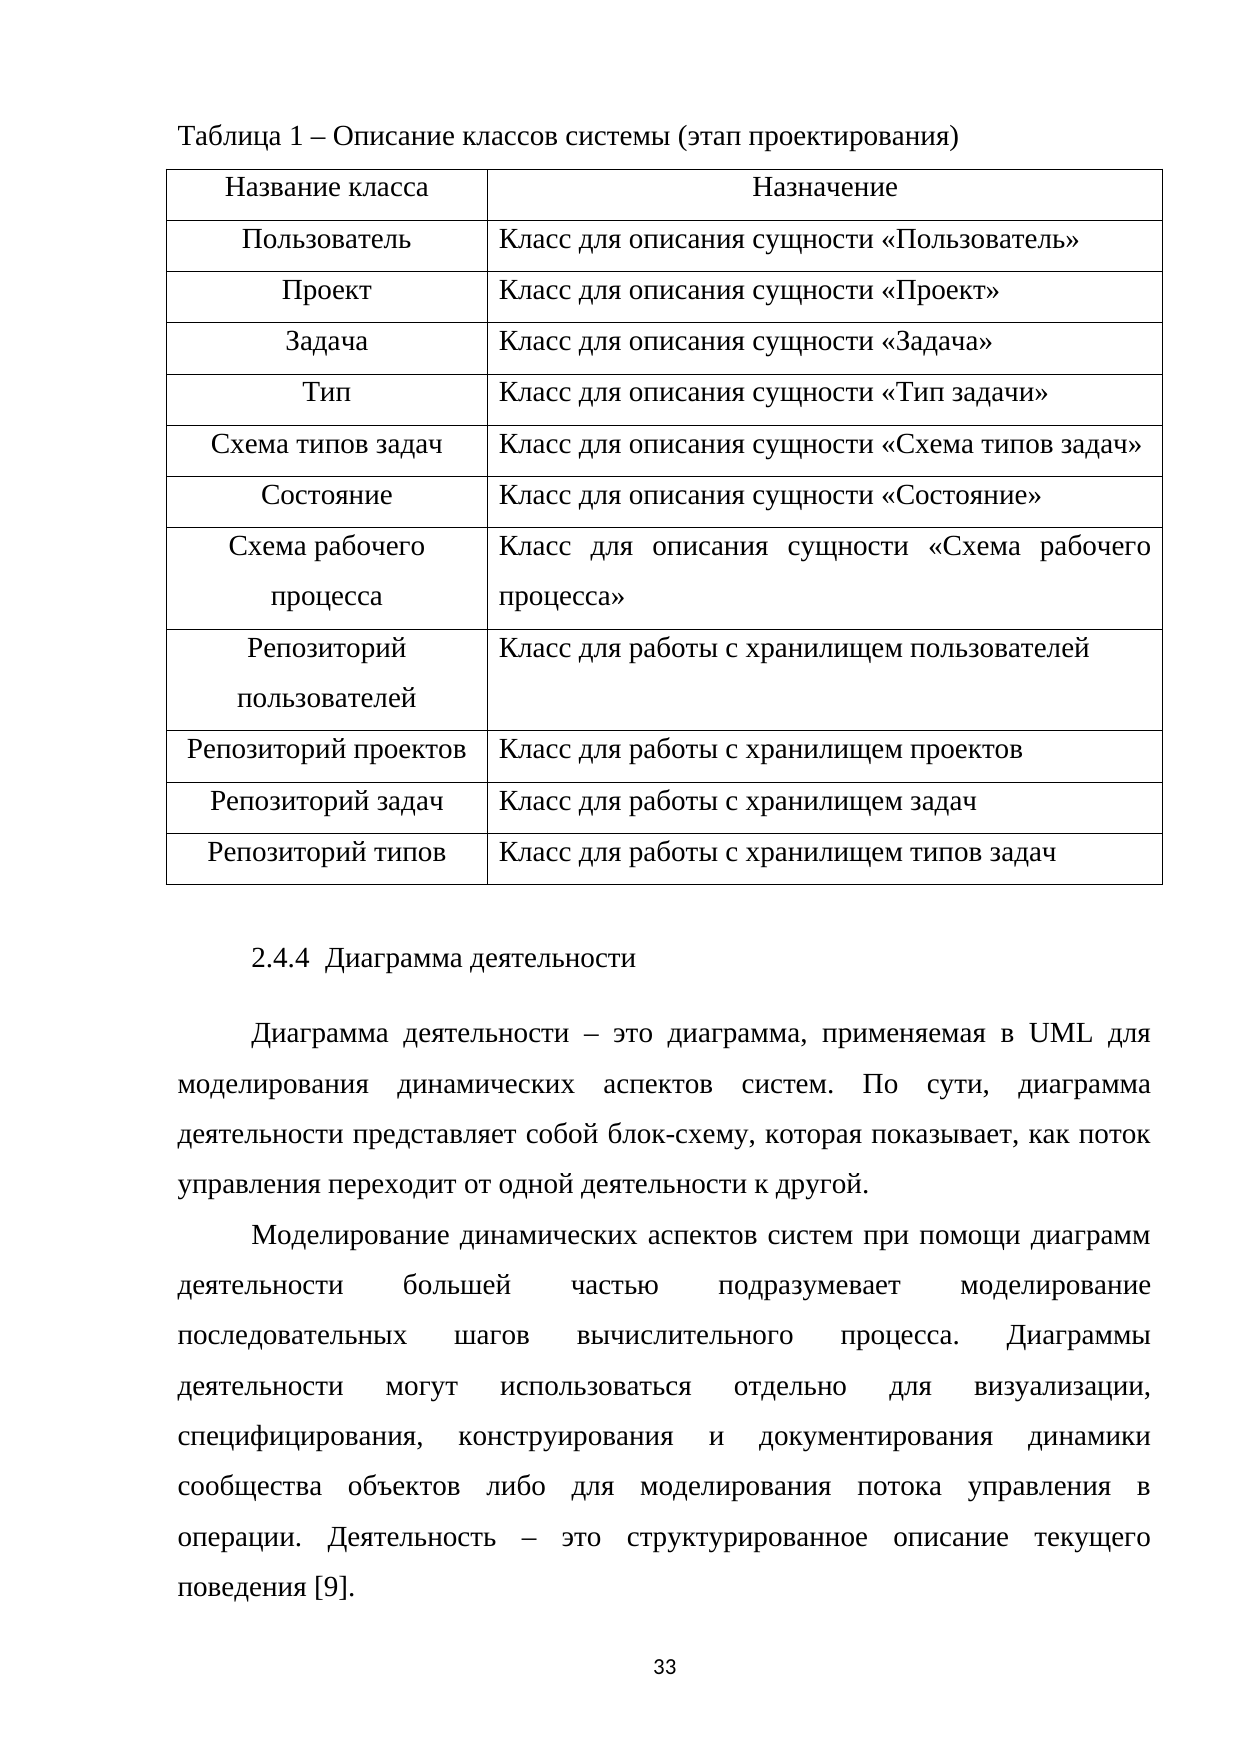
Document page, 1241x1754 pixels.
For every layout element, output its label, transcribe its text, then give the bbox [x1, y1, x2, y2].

text Моделирование динамических аспектов систем при помощи диаграмм деятельности большей частью подразумевает моделирование последовательных шагов вычислительного процесса. Диаграммы деятельности могут использоваться отдельно для визуализации, специфицирования, конструирования и документирования динамики сообщества объектов либо для моделирования потока управления в операции. Деятельность – это структурированное описание текущего поведения [9]. [177, 1217, 1152, 1603]
table_cell Класс для описания сущности «Проект» [488, 272, 1162, 322]
text Таблица 1 – Описание классов системы (этап проектирования) [177, 118, 1152, 152]
table_cell Класс для описания сущности «Пользователь» [488, 221, 1162, 271]
table_cell Репозиторий проектов [167, 731, 487, 782]
table_cell Класс для описания сущности «Состояние» [488, 477, 1162, 527]
table_cell Репозиторий пользователей [167, 630, 487, 730]
table_cell Схема рабочего процесса [167, 528, 487, 629]
table_cell Пользователь [167, 221, 487, 271]
table_header Название класса [167, 170, 487, 220]
table_cell Класс для описания сущности «Задача» [488, 323, 1162, 373]
table_cell Класс для работы с хранилищем задач [488, 783, 1162, 833]
table_cell Схема типов задач [167, 426, 487, 476]
table_cell Состояние [167, 477, 487, 527]
table_cell Класс для работы с хранилищем типов задач [488, 834, 1162, 884]
table_cell Репозиторий типов [167, 834, 487, 884]
text Диаграмма деятельности [251, 940, 1152, 974]
text Диаграмма деятельности – это диаграмма, применяемая в UML для моделирования динамических аспектов систем. По сути, диаграмма деятельности представляет собой блок-схему, которая показывает, как поток управления переходит от одной деятельности к другой. [177, 1016, 1152, 1200]
table_cell Репозиторий задач [167, 783, 487, 833]
table_cell Тип [167, 375, 487, 425]
table_cell Класс для описания сущности «Схема типов задач» [488, 426, 1162, 476]
table_cell Класс для работы с хранилищем проектов [488, 731, 1162, 782]
table_cell Проект [167, 272, 487, 322]
table_cell Класс для описания сущности «Тип задачи» [488, 375, 1162, 425]
table_header Назначение [488, 170, 1162, 220]
table_cell Задача [167, 323, 487, 373]
table_cell Класс для описания сущности «Схема рабочего процесса» [488, 528, 1162, 629]
table_cell Класс для работы с хранилищем пользователей [488, 630, 1162, 730]
